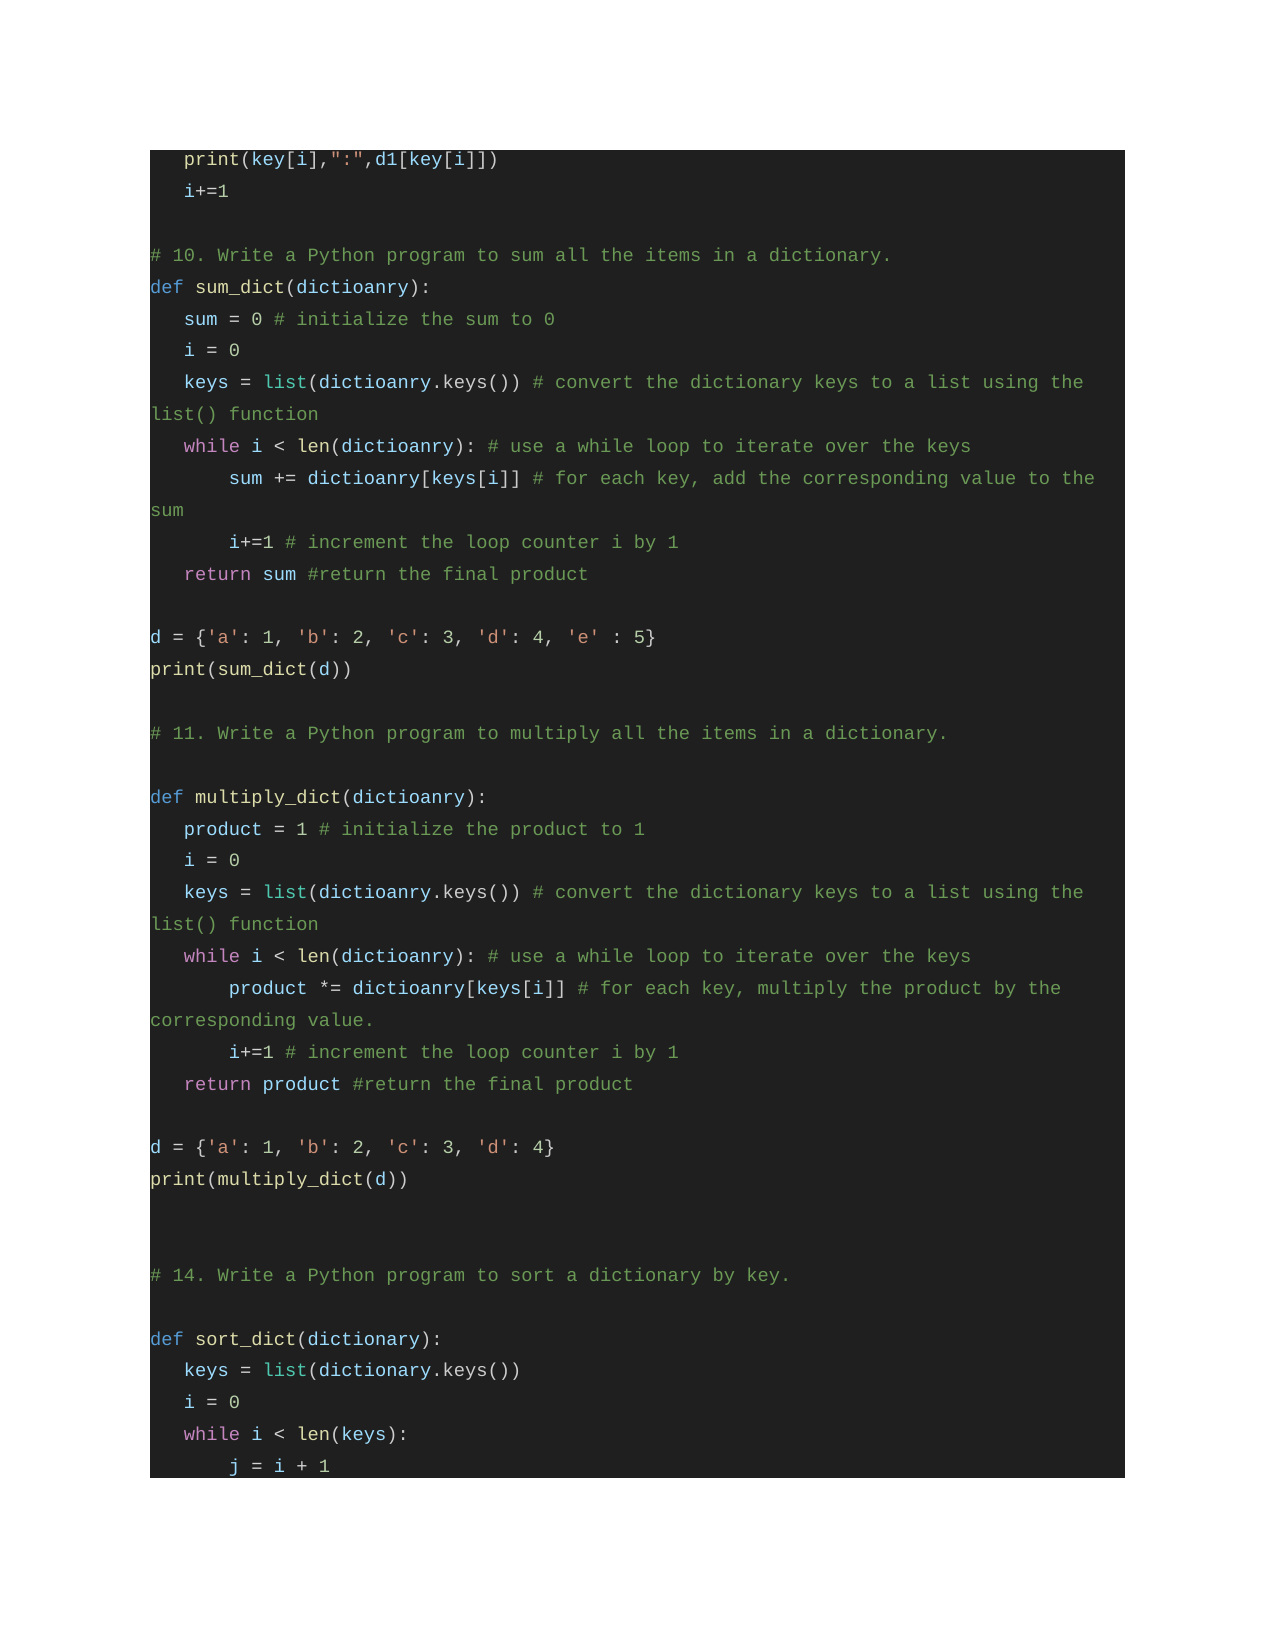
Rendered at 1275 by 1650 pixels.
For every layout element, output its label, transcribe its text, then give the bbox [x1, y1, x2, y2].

text i = 0 [150, 341, 1125, 362]
text i = 0 [150, 851, 1125, 872]
text while i < len(dictioanry): # use a while loop to iterate over the keys [150, 437, 1125, 458]
text i+=1 [150, 182, 1125, 203]
text keys = list(dictioanry.keys()) # convert the dictionary keys to a list using the list() function [150, 373, 1125, 426]
text i = 0 [150, 1393, 1125, 1414]
text return sum #return the final product [150, 564, 1125, 586]
text d = {'a': 1, 'b': 2, 'c': 3, 'd': 4, 'e' : 5} [150, 628, 1125, 649]
text sum += dictioanry[keys[i]] # for each key, add the corresponding value to the sum [150, 469, 1125, 522]
text j = i + 1 [150, 1457, 1125, 1478]
text def sum_dict(dictioanry): [150, 277, 1125, 299]
text while i < len(dictioanry): # use a while loop to iterate over the keys [150, 947, 1125, 968]
text i+=1 # increment the loop counter i by 1 [150, 1042, 1125, 1064]
text def sort_dict(dictionary): [150, 1329, 1125, 1351]
text product *= dictioanry[keys[i]] # for each key, multiply the product by the corresponding value. [150, 979, 1125, 1032]
text i+=1 # increment the loop counter i by 1 [150, 532, 1125, 554]
text return product #return the final product [150, 1074, 1125, 1096]
text print(multiply_dict(d)) [150, 1170, 1125, 1191]
text print(sum_dict(d)) [150, 660, 1125, 681]
text def multiply_dict(dictioanry): [150, 787, 1125, 809]
text d = {'a': 1, 'b': 2, 'c': 3, 'd': 4} [150, 1138, 1125, 1159]
text # 10. Write a Python program to sum all the items in a dictionary. [150, 246, 1125, 267]
text print(key[i],":",d1[key[i]]) [150, 150, 1125, 171]
text # 11. Write a Python program to multiply all the items in a dictionary. [150, 724, 1125, 745]
text product = 1 # initialize the product to 1 [150, 819, 1125, 841]
text sum = 0 # initialize the sum to 0 [150, 309, 1125, 331]
text # 14. Write a Python program to sort a dictionary by key. [150, 1266, 1125, 1287]
text keys = list(dictioanry.keys()) # convert the dictionary keys to a list using the list() function [150, 883, 1125, 936]
text keys = list(dictionary.keys()) [150, 1361, 1125, 1382]
text while i < len(keys): [150, 1425, 1125, 1446]
